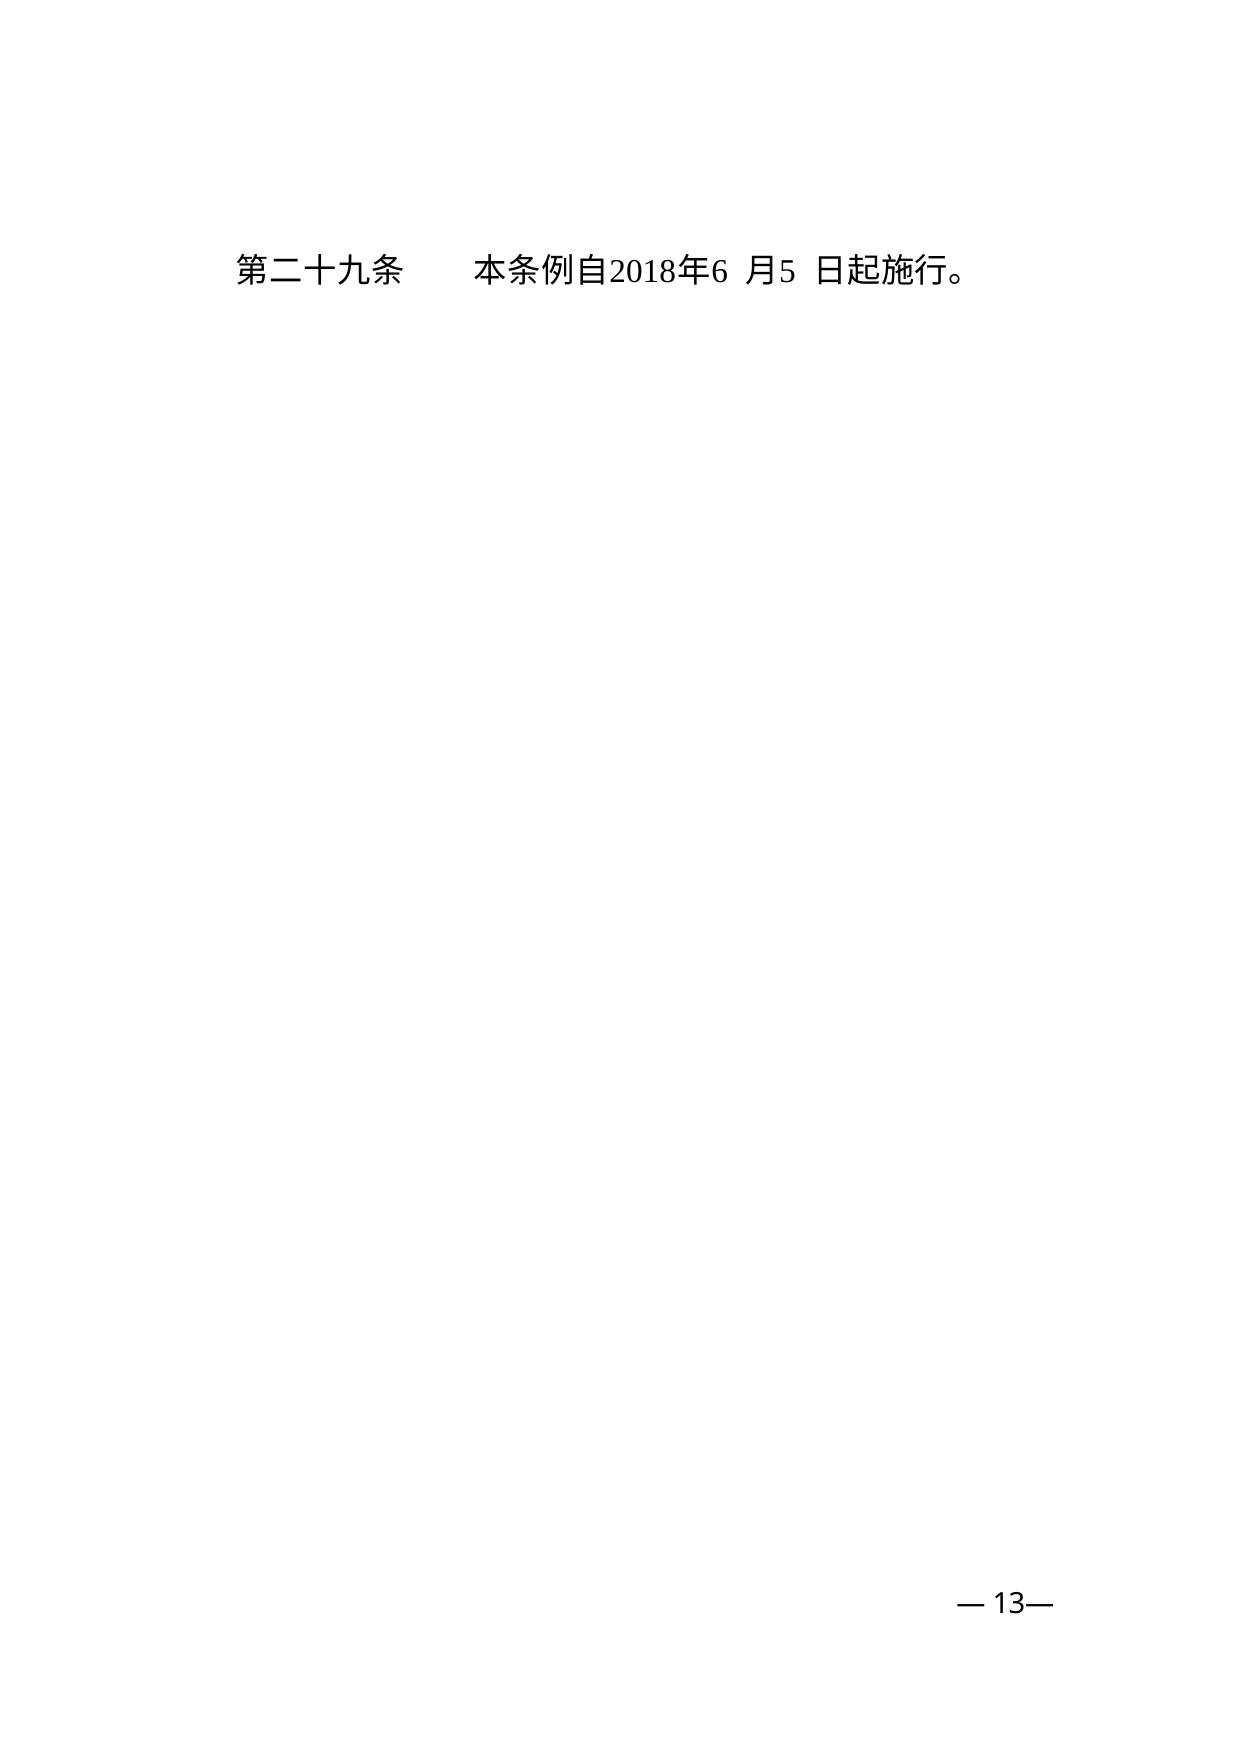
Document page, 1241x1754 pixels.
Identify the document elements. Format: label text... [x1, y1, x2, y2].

text 第二十九条 本条例自施行。 [168, 238, 1084, 299]
